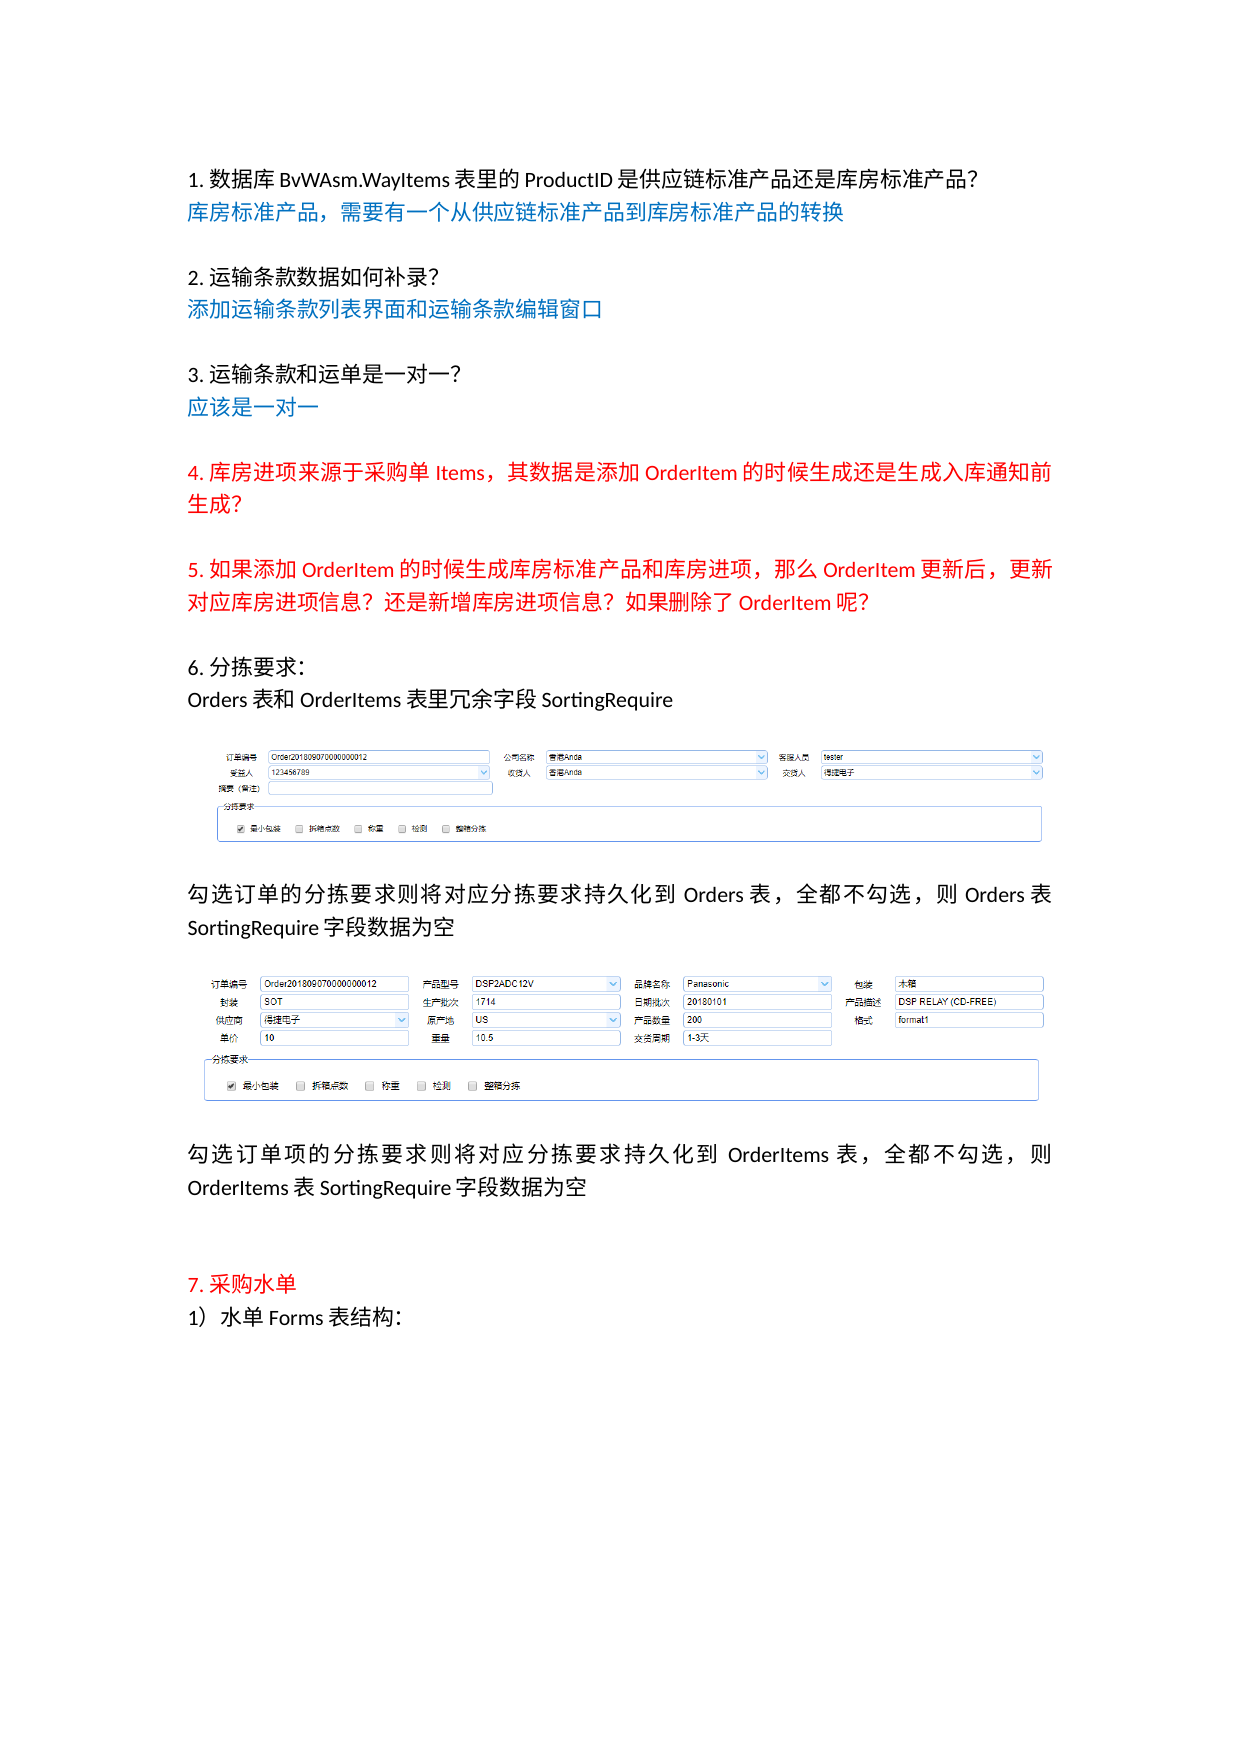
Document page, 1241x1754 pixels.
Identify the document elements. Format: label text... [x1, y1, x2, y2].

picture [187, 747, 1052, 846]
list 库房进项来源于采购单Items，其数据是添加OrderItem的时候生成还是生成入库通知前生成？ [187, 454, 1053, 519]
list 勾选订单项的分拣要求则将对应分拣要求持久化到OrderItems表，全都不勾选，则OrderItems表SortingRequire字段数据为空 [187, 1137, 1053, 1202]
list Orders表和OrderItems表里冗余字段SortingRequire [187, 682, 1053, 714]
list 分拣要求： [187, 649, 1053, 682]
list 库房标准产品，需要有一个从供应链标准产品到库房标准产品的转换 [187, 194, 1053, 227]
list 采购水单 [187, 1267, 1053, 1299]
picture [187, 974, 1053, 1106]
list 运输条款和运单是一对一？ [187, 357, 1053, 389]
list 如果添加OrderItem的时候生成库房标准产品和库房进项，那么OrderItem更新后，更新对应库房进项信息？还是新增库房进项信息？如果删除了OrderItem呢？ [187, 552, 1053, 617]
list 运输条款数据如何补录？ [187, 259, 1053, 292]
list 水单Forms表结构： [187, 1299, 1053, 1332]
list 勾选订单的分拣要求则将对应分拣要求持久化到Orders表，全都不勾选，则Orders表SortingRequire字段数据为空 [187, 877, 1053, 942]
list 应该是一对一 [187, 389, 1053, 422]
list 添加运输条款列表界面和运输条款编辑窗口 [187, 292, 1053, 324]
list 数据库BvWAsm.WayItems表里的ProductID是供应链标准产品还是库房标准产品？ [187, 162, 1053, 194]
